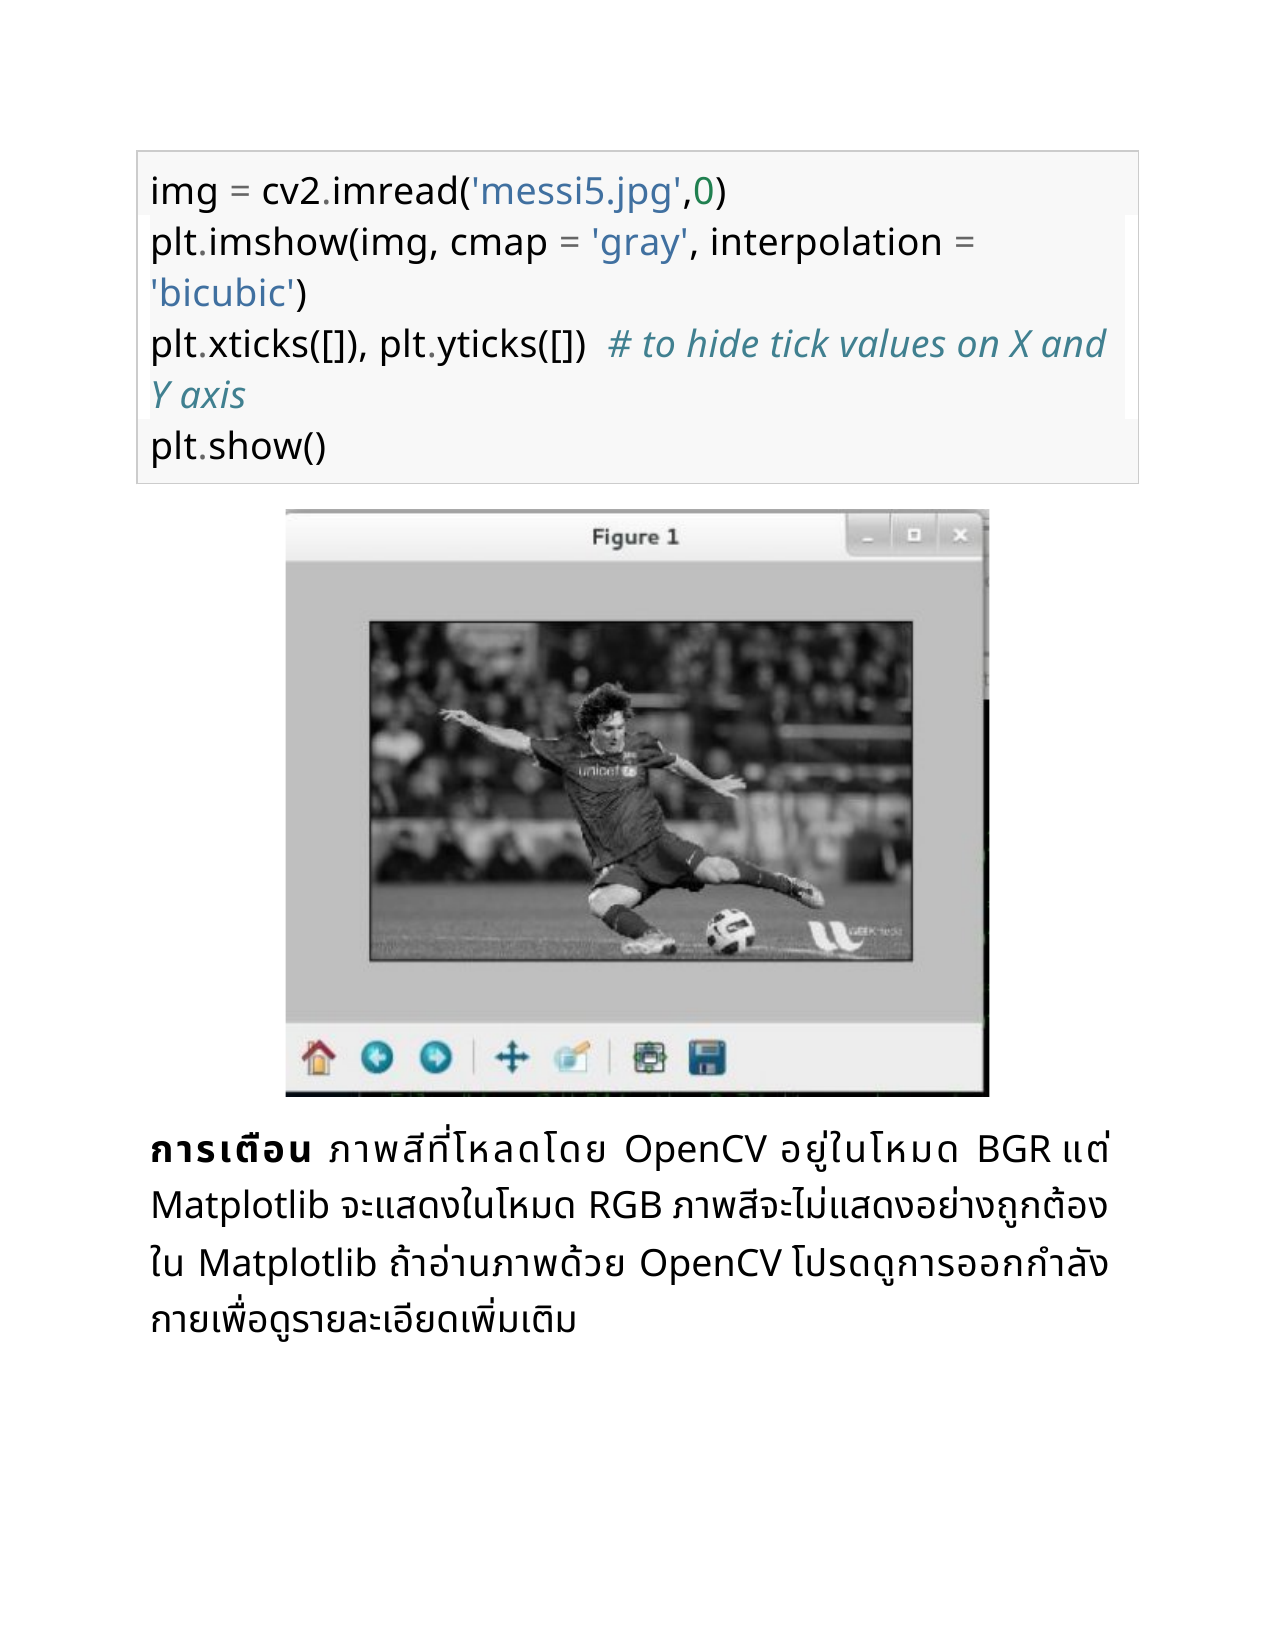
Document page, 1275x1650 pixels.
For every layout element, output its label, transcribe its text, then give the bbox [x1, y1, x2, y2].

text plt.imshow(img, cmap = 'gray', interpolation = 'bicubic') [150, 215, 1125, 317]
text plt.xticks([]), plt.yticks([]) # to hide tick values on X and Y axis [150, 317, 1125, 405]
picture [285, 509, 990, 1097]
text การเตือน ภาพสีที่โหลดโดย OpenCV อยู่ในโหมด BGR แต่ Matplotlib จะแสดงในโหมด RGB ภาพสีจะไม่แสดงอย่างถูกต้องใน Matplotlib ถ้าอ่านภาพด้วย OpenCV โปรดดูการออกกำลังกายเพื่อดูรายละเอียดเพิ่มเติม [150, 1122, 1109, 1349]
text plt.show() [138, 405, 1138, 483]
text img = cv2.imread('messi5.jpg',0) [138, 152, 1138, 215]
